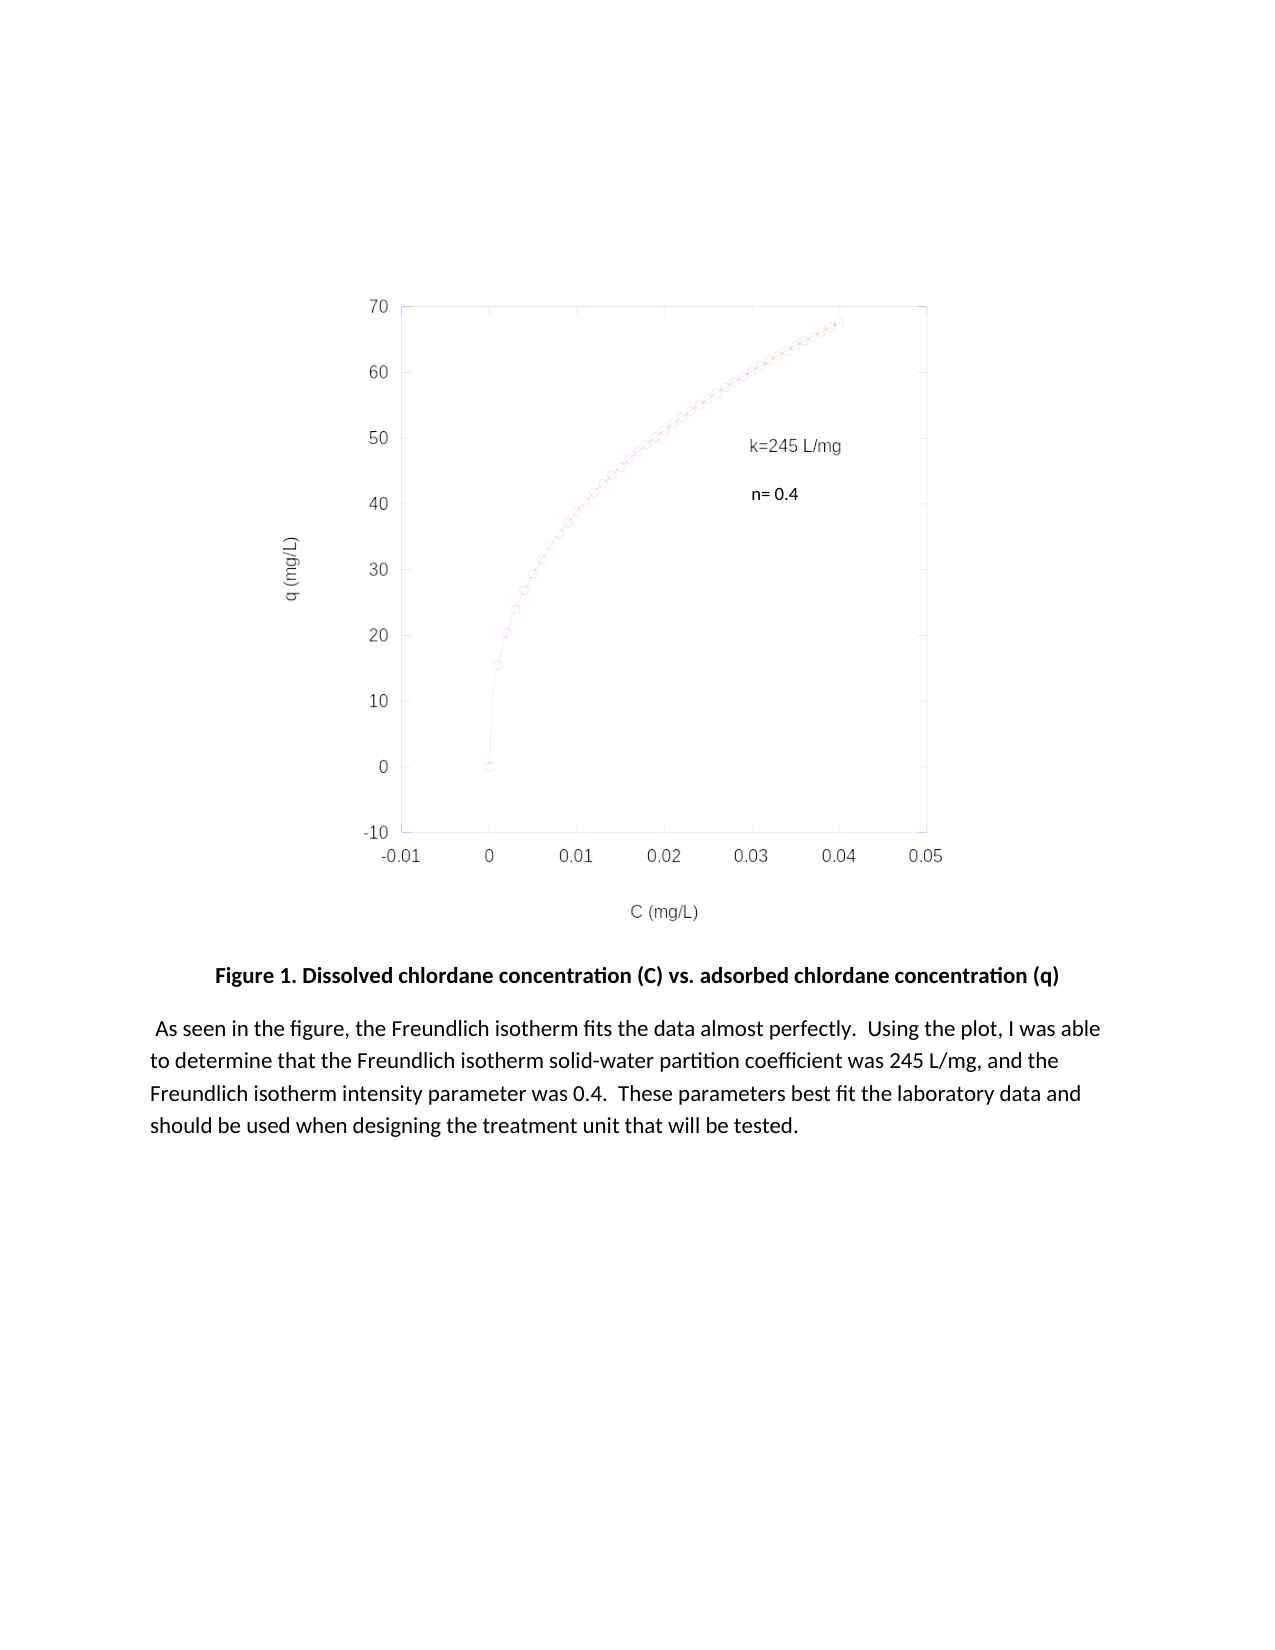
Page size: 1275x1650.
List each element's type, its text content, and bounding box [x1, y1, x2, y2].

text As seen in the figure, the Freundlich isotherm fits the data almost perfectly. Using the plot, I was able to determine that the Freundlich isotherm solid-water partition coefficient was 245 L/mg, and the Freundlich isotherm intensity parameter was 0.4. These parameters best fit the laboratory data and should be used when designing the treatment unit that will be tested. [150, 1014, 1125, 1139]
text Figure 1. Dissolved chlordane concentration (C) vs. adsorbed chlordane concentration (q) [150, 961, 1125, 989]
